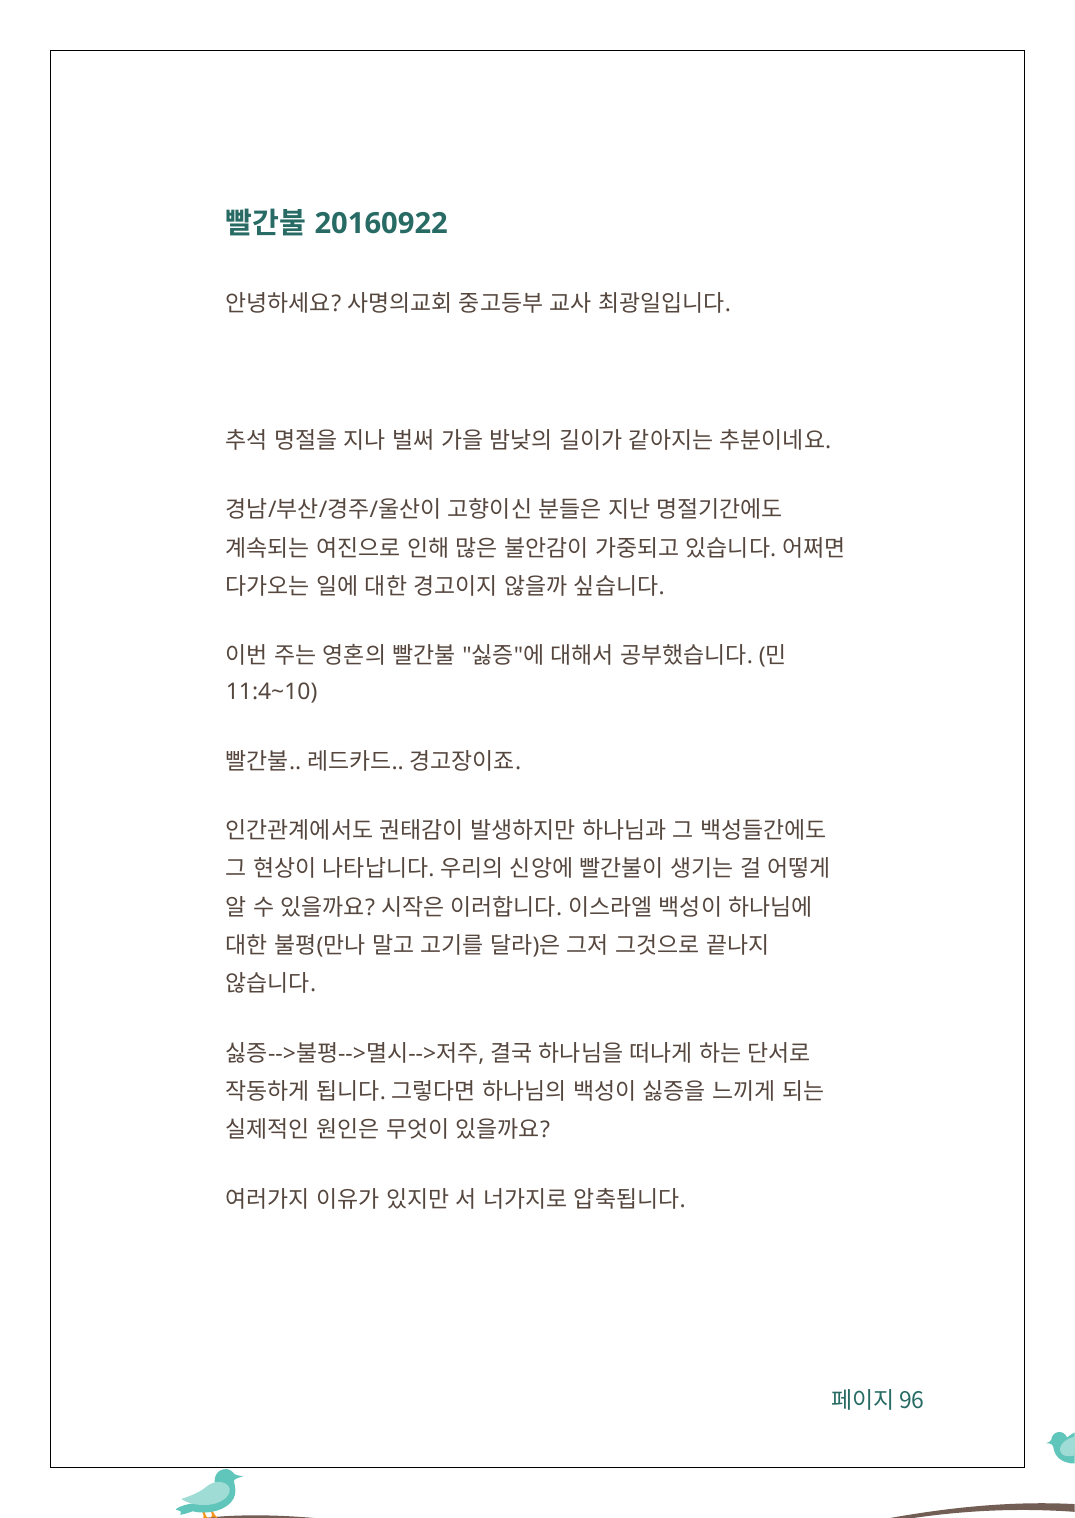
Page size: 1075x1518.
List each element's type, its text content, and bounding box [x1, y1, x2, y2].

text 안녕하세요? 사명의교회 중고등부 교사 최광일입니다. [226, 249, 849, 318]
text 경남/부산/경주/울산이 고향이신 분들은 지난 명절기간에도 계속되는 여진으로 인해 많은 불안감이 가중되고 있습니다. 어쩌면 다가오는 일에 대한 경고이지 않을까 싶습니다. [226, 491, 849, 601]
text 빨간불.. 레드카드.. 경고장이죠. [226, 742, 849, 776]
text 인간관계에서도 권태감이 발생하지만 하나님과 그 백성들간에도 그 현상이 나타납니다. 우리의 신앙에 빨간불이 생기는 걸 어떻게 알 수 있을까요? 시작은 이러합니다. 이스라엘 백성이 하나님에 대한 불평(만나 말고 고기를 달라)은 그저 그것으로 끝나지 않습니다. [226, 812, 849, 998]
text 이번 주는 영혼의 빨간불 "싫증"에 대해서 공부했습니다. (민 11:4~10) [226, 637, 849, 707]
text 추석 명절을 지나 벌써 가을 밤낮의 길이가 같아지는 추분이네요. [226, 422, 849, 455]
text 여러가지 이유가 있지만 서 너가지로 압축됩니다. [226, 1181, 849, 1214]
text 싫증-->불평-->멸시-->저주, 결국 하나님을 떠나게 하는 단서로 작동하게 됩니다. 그렇다면 하나님의 백성이 싫증을 느끼게 되는 실제적인 원인은 무엇이 있을까요? [226, 1034, 849, 1144]
subtitle 빨간불 20160922 [226, 200, 849, 242]
